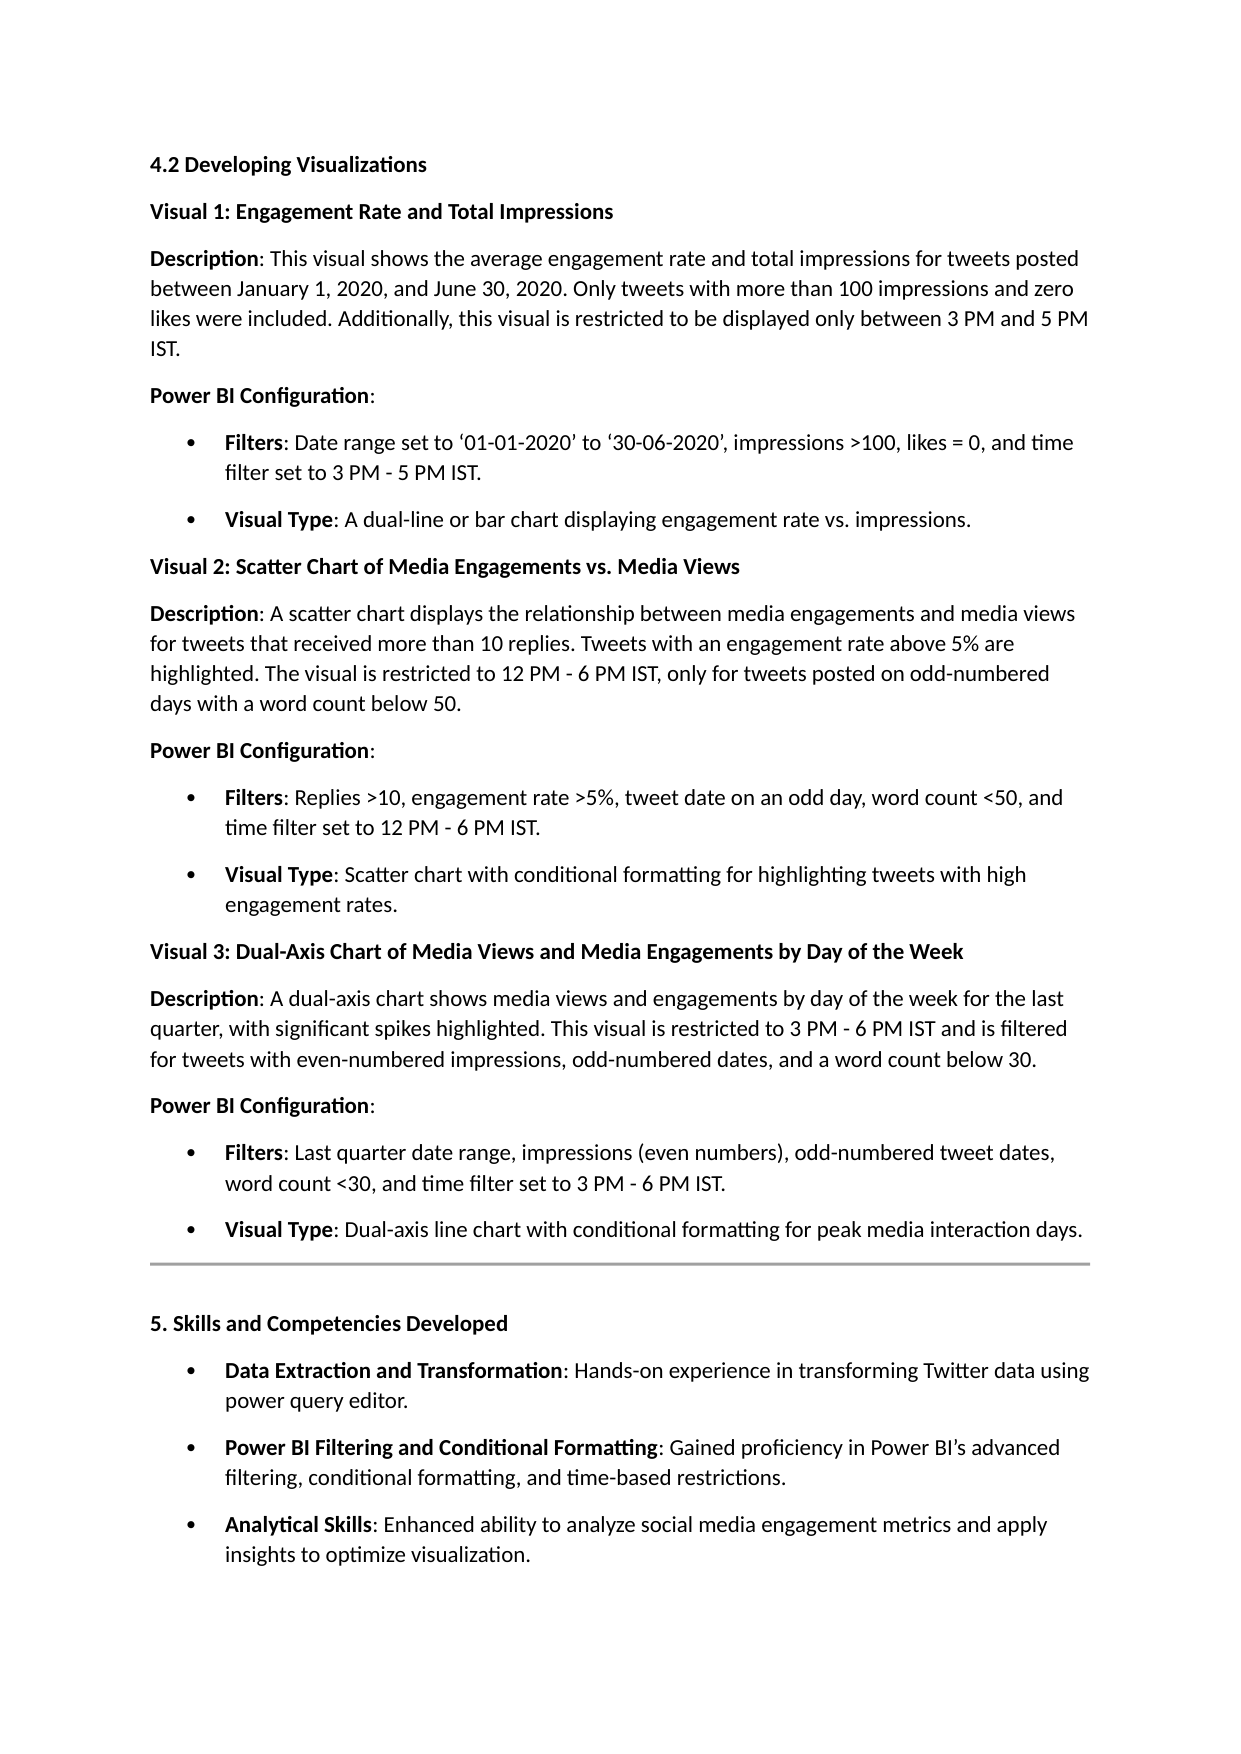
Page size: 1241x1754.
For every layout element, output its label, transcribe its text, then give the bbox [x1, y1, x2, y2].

text Visual 2: Scatter Chart of Media Engagements vs. Media Views [150, 552, 1090, 580]
list Filters: Last quarter date range, impressions (even numbers), odd-numbered tweet dates, word count <30, and time filter set to 3 PM - 6 PM IST. [187, 1138, 1090, 1197]
list Filters: Date range set to ‘01-01-2020’ to ‘30-06-2020’, impressions >100, likes = 0, and time filter set to 3 PM - 5 PM IST. [187, 428, 1090, 486]
list Data Extraction and Transformation: Hands-on experience in transforming Twitter data using power query editor. [187, 1356, 1090, 1414]
text Visual 1: Engagement Rate and Total Impressions [150, 197, 1090, 225]
text Power BI Configuration: [150, 736, 1090, 764]
list Visual Type: Dual-axis line chart with conditional formatting for peak media interaction days. [187, 1216, 1090, 1244]
text Description: A scatter chart displays the relationship between media engagements and media views for tweets that received more than 10 replies. Tweets with an engagement rate above 5% are highlighted. The visual is restricted to 12 PM - 6 PM IST, only for tweets posted on odd-numbered days with a word count below 50. [150, 599, 1090, 718]
list Visual Type: A dual-line or bar chart displaying engagement rate vs. impressions. [187, 505, 1090, 533]
list Analytical Skills: Enhanced ability to analyze social media engagement metrics and apply insights to optimize visualization. [187, 1510, 1090, 1569]
list Visual Type: Scatter chart with conditional formatting for highlighting tweets with high engagement rates. [187, 860, 1090, 919]
text Visual 3: Dual-Axis Chart of Media Views and Media Engagements by Day of the Week [150, 937, 1090, 966]
text Description: A dual-axis chart shows media views and engagements by day of the week for the last quarter, with significant spikes highlighted. This visual is restricted to 3 PM - 6 PM IST and is filtered for tweets with even-numbered impressions, odd-numbered dates, and a word count below 30. [150, 984, 1090, 1073]
text 4.2 Developing Visualizations [150, 150, 1090, 178]
text Description: This visual shows the average engagement rate and total impressions for tweets posted between January 1, 2020, and June 30, 2020. Only tweets with more than 100 impressions and zero likes were included. Additionally, this visual is restricted to be displayed only between 3 PM and 5 PM IST. [150, 244, 1090, 362]
list Filters: Replies >10, engagement rate >5%, tweet date on an odd day, word count <50, and time filter set to 12 PM - 6 PM IST. [187, 783, 1090, 842]
text 5. Skills and Competencies Developed [150, 1309, 1090, 1337]
text Power BI Configuration: [150, 381, 1090, 409]
list Power BI Filtering and Conditional Formatting: Gained proficiency in Power BI’s advanced filtering, conditional formatting, and time-based restrictions. [187, 1433, 1090, 1492]
text Power BI Configuration: [150, 1092, 1090, 1120]
